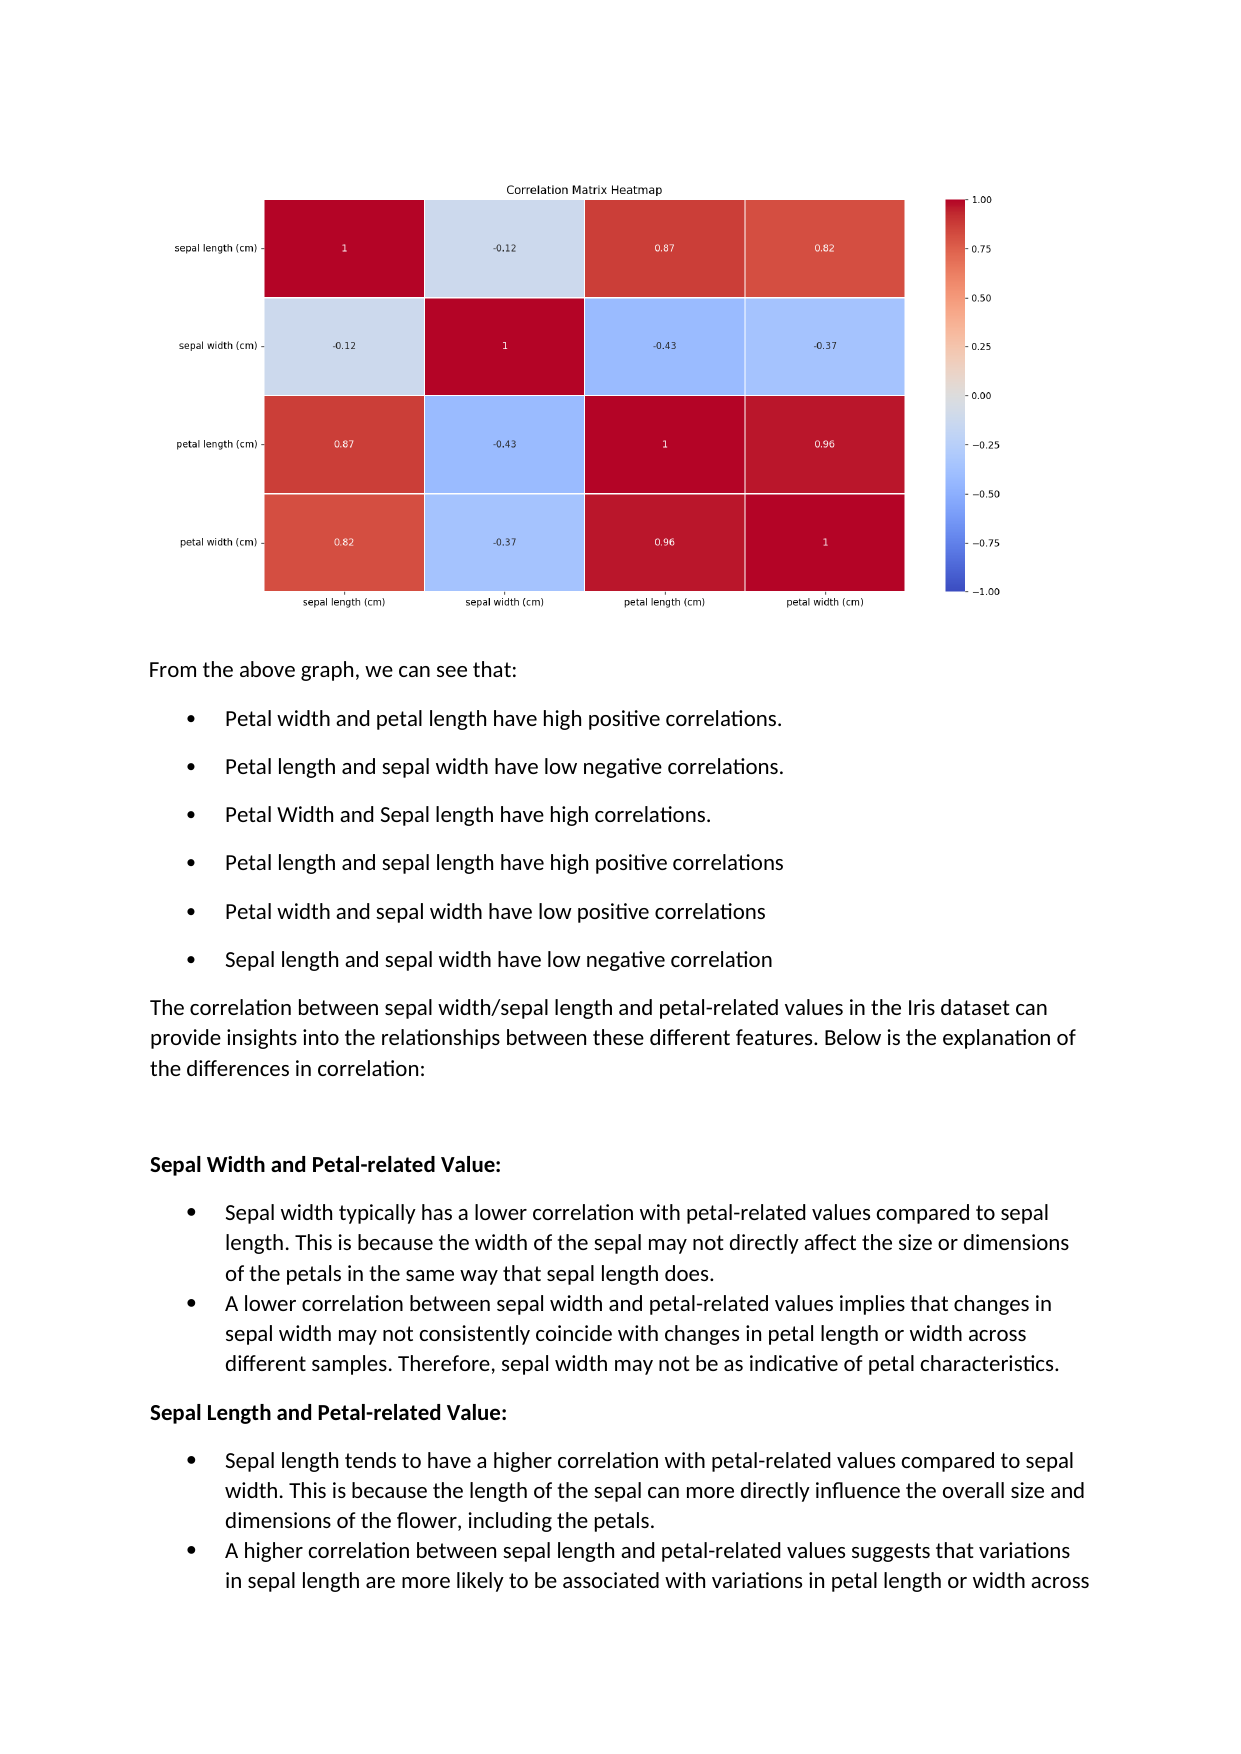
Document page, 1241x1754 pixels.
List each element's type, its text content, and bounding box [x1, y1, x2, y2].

text The correlation between sepal width/sepal length and petal-related values in the Iris dataset can provide insights into the relationships between these different features. Below is the explanation of the differences in correlation: [150, 993, 1093, 1082]
text From the above graph, we can see that: [148, 656, 1093, 684]
list Sepal length tends to have a higher correlation with petal-related values compared to sepal width. This is because the length of the sepal can more directly influence the overall size and dimensions of the flower, including the petals. [187, 1446, 1093, 1534]
text Sepal Width and Petal-related Value: [150, 1150, 1093, 1178]
list Petal Width and Sepal length have high correlations. [187, 800, 1093, 828]
list Petal width and sepal width have low positive correlations [187, 897, 1093, 925]
list Petal width and petal length have high positive correlations. [187, 704, 1093, 732]
list A lower correlation between sepal width and petal-related values implies that changes in sepal width may not consistently coincide with changes in petal length or width across different samples. Therefore, sepal width may not be as indicative of petal characteristics. [187, 1289, 1093, 1377]
list Sepal width typically has a lower correlation with petal-related values compared to sepal length. This is because the width of the sepal may not directly affect the size or dimensions of the petals in the same way that sepal length does. [187, 1198, 1093, 1287]
text Sepal Length and Petal-related Value: [150, 1398, 1093, 1426]
picture [148, 150, 1096, 636]
list Sepal length and sepal width have low negative correlation [187, 945, 1093, 973]
list Petal length and sepal width have low negative correlations. [187, 752, 1093, 780]
list Petal length and sepal length have high positive correlations [187, 848, 1093, 877]
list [187, 1536, 1093, 1595]
